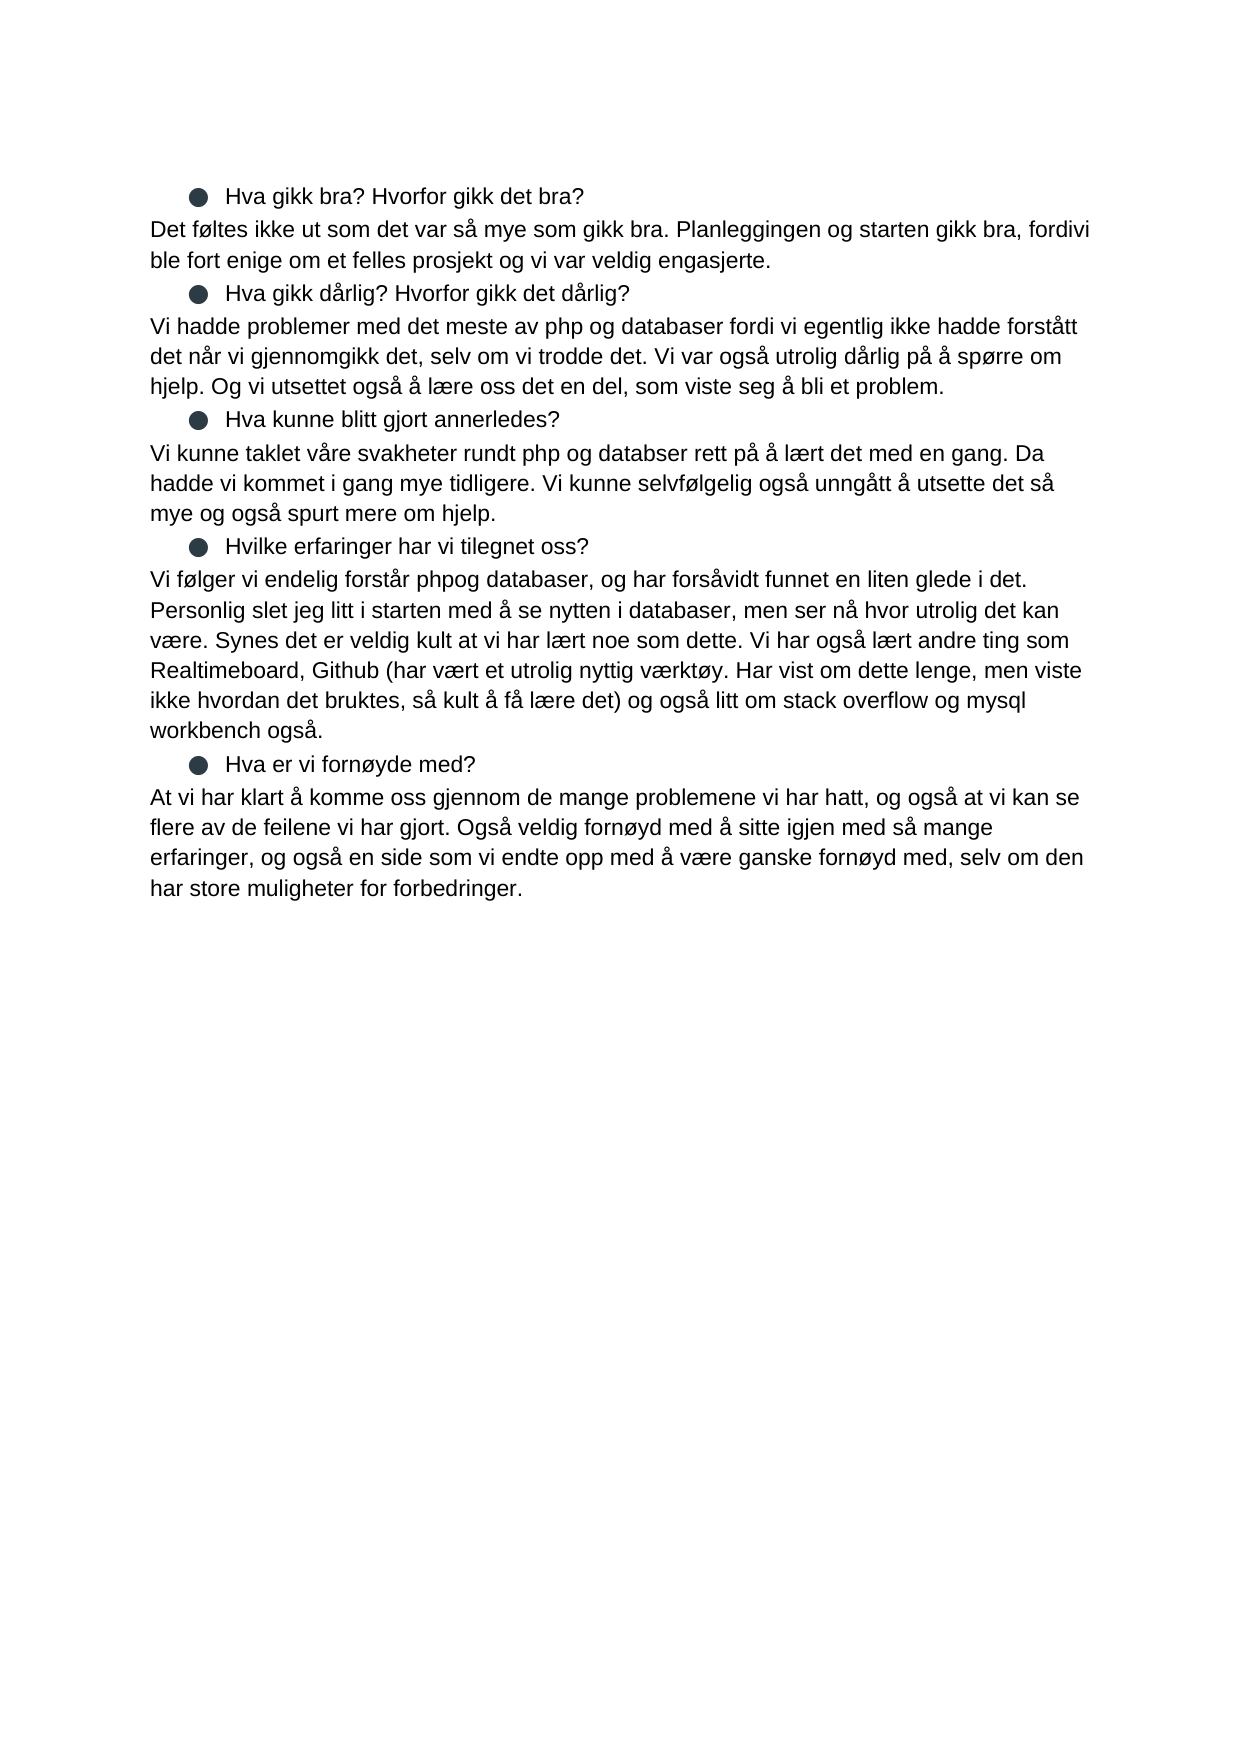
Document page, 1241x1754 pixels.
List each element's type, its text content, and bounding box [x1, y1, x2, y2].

list Hvilke erfaringer har vi tilegnet oss? [187, 530, 1090, 562]
text Vi følger vi endelig forstår phpog databaser, og har forsåvidt funnet en liten glede i det. Personlig slet jeg litt i starten med å se nytten i databaser, men ser nå hvor utrolig det kan være. Synes det er veldig kult at vi har lært noe som dette. Vi har også lært andre ting som Realtimeboard, Github (har vært et utrolig nyttig værktøy. Har vist om dette lenge, men viste ikke hvordan det bruktes, så kult å få lære det) og også litt om stack overflow og mysql workbench også. [150, 566, 1090, 744]
list Hva gikk dårlig? Hvorfor gikk det dårlig? [187, 277, 1090, 308]
text Det føltes ikke ut som det var så mye som gikk bra. Planleggingen og starten gikk bra, fordivi ble fort enige om et felles prosjekt og vi var veldig engasjerte. [150, 216, 1090, 273]
list Hva kunne blitt gjort annerledes? [187, 403, 1090, 435]
text Vi kunne taklet våre svakheter rundt php og databser rett på å lært det med en gang. Da hadde vi kommet i gang mye tidligere. Vi kunne selvfølgelig også unngått å utsette det så mye og også spurt mere om hjelp. [150, 440, 1090, 526]
text Vi hadde problemer med det meste av php og databaser fordi vi egentlig ikke hadde forstått det når vi gjennomgikk det, selv om vi trodde det. Vi var også utrolig dårlig på å spørre om hjelp. Og vi utsettet også å lære oss det en del, som viste seg å bli et problem. [150, 313, 1090, 400]
list Hva er vi fornøyde med? [187, 748, 1090, 779]
list Hva gikk bra? Hvorfor gikk det bra? [187, 180, 1090, 212]
text At vi har klart å komme oss gjennom de mange problemene vi har hatt, og også at vi kan se flere av de feilene vi har gjort. Også veldig fornøyd med å sitte igjen med så mange erfaringer, og også en side som vi endte opp med å være ganske fornøyd med, selv om den har store muligheter for forbedringer. [150, 784, 1090, 901]
